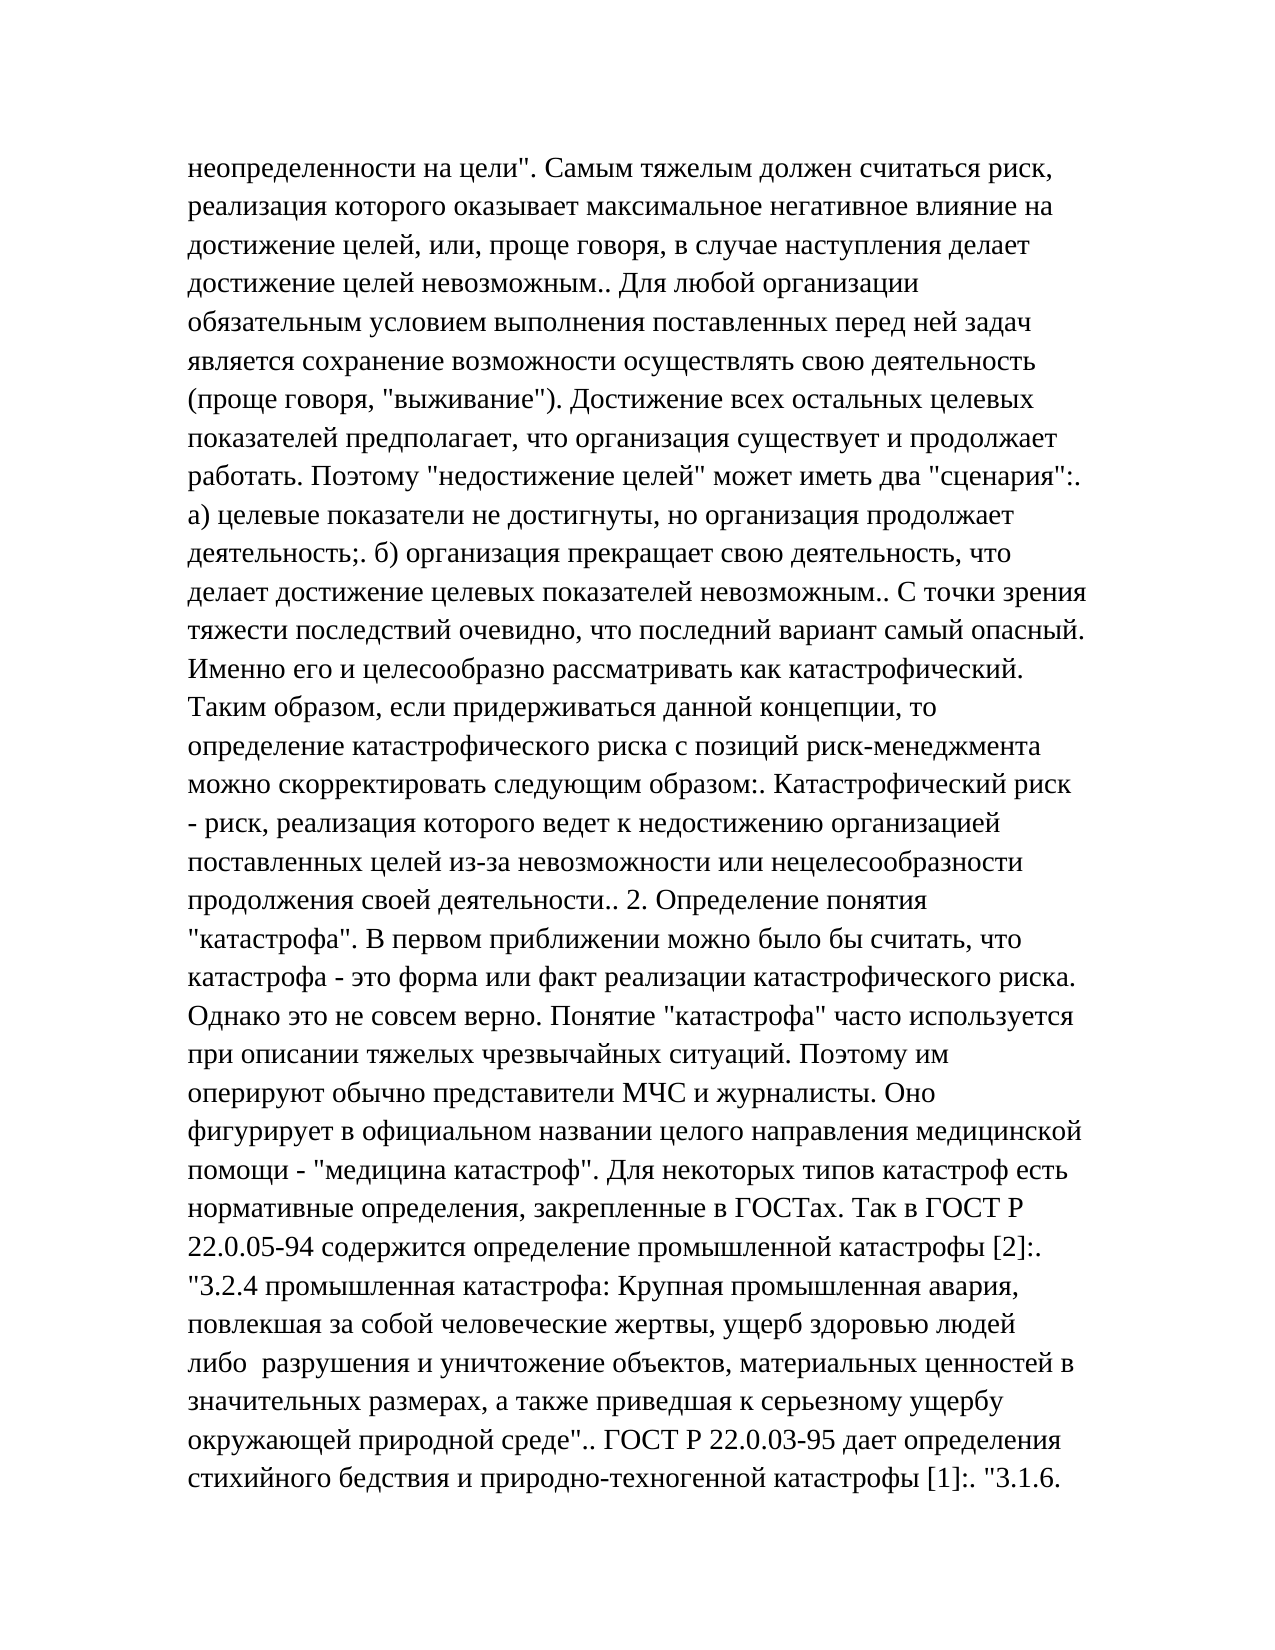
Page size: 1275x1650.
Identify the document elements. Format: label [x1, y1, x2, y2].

text [187, 150, 1087, 1494]
